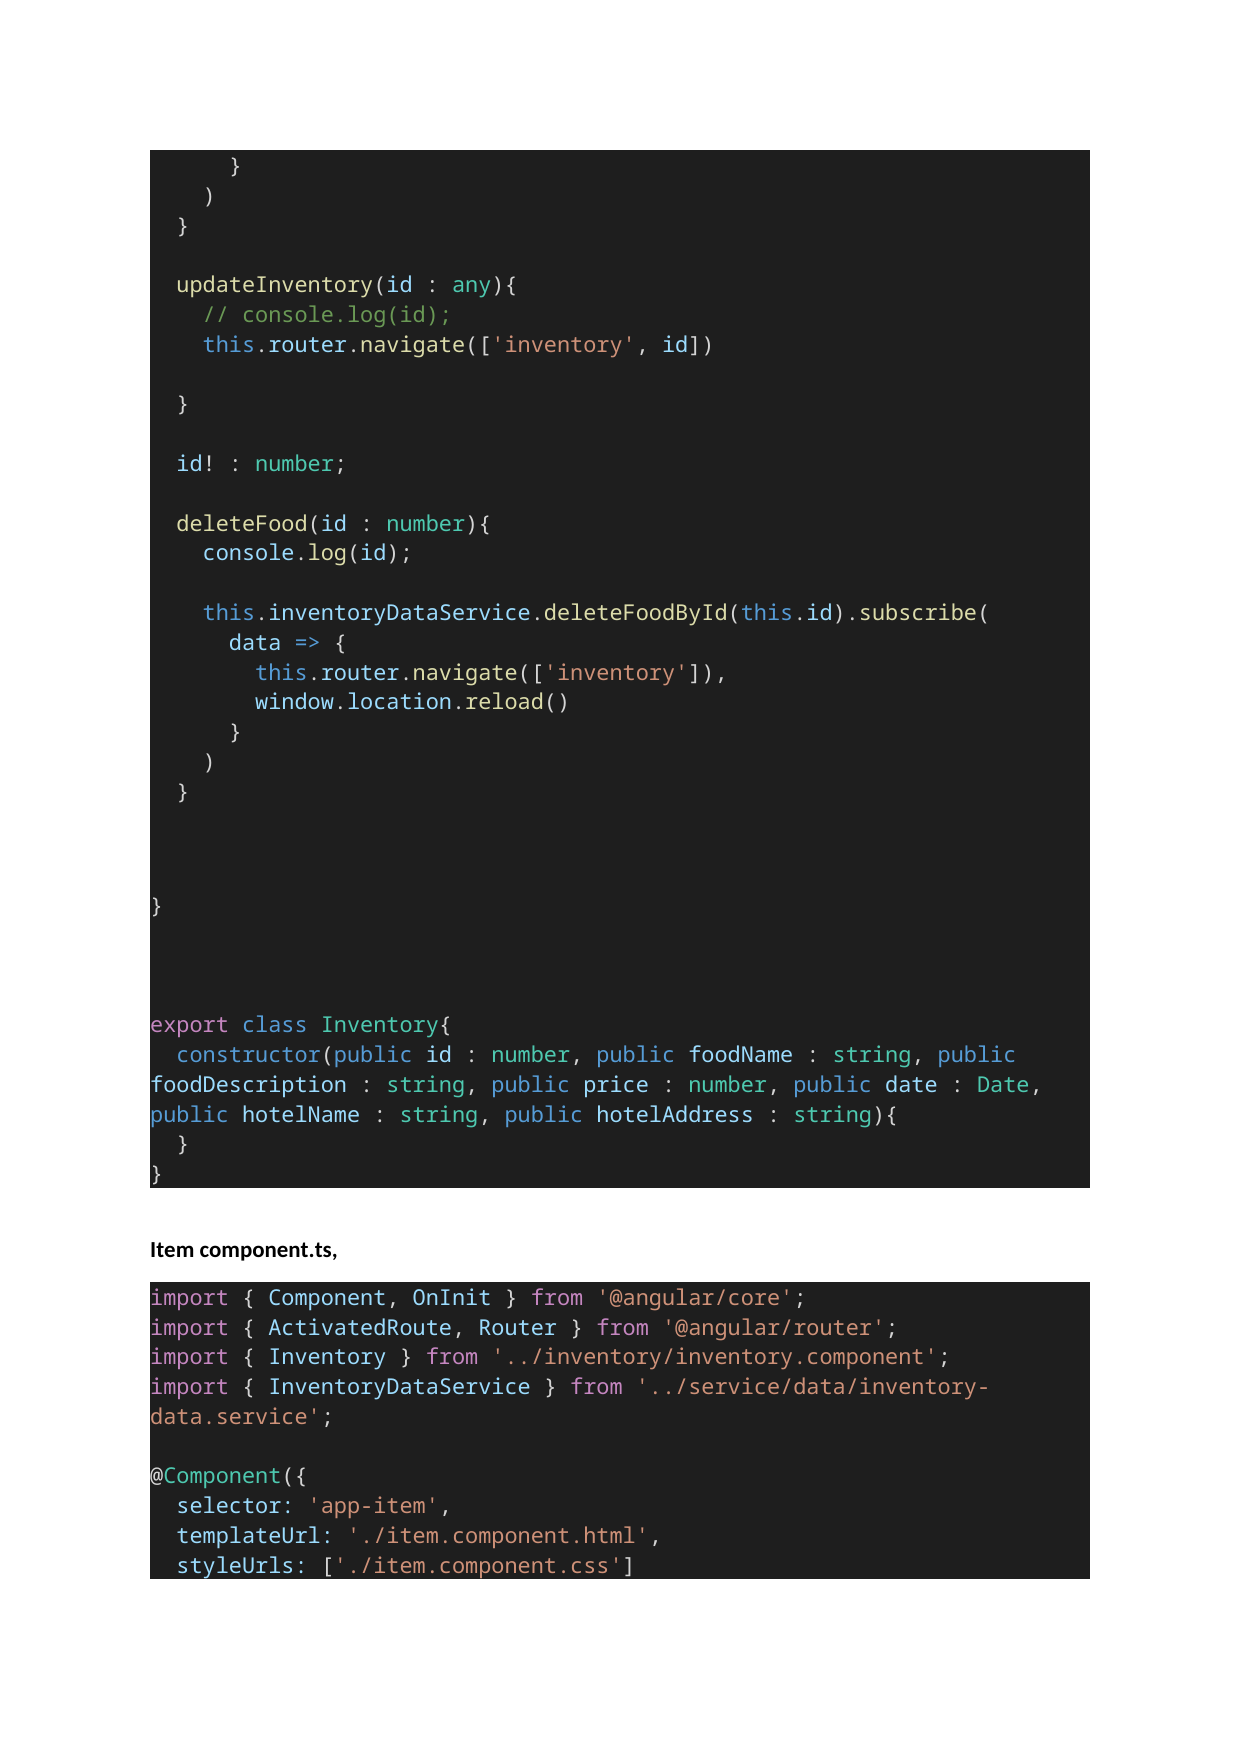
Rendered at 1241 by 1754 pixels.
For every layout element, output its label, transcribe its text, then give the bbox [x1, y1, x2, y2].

text } [150, 776, 1090, 805]
text export class Inventory{ [150, 1009, 1090, 1039]
text @Component({ [150, 1460, 1090, 1490]
text import { ActivatedRoute, Router } from '@angular/router'; [150, 1311, 1090, 1341]
text } [150, 1128, 1090, 1158]
text Item component.ts, [150, 1235, 1090, 1263]
text window.location.reload() [150, 686, 1090, 716]
text data => { [150, 627, 1090, 656]
text styleUrls: ['./item.component.css'] [150, 1550, 1090, 1579]
text this.router.navigate(['inventory']), [150, 656, 1090, 686]
text } [150, 150, 1090, 180]
text } [150, 1158, 1090, 1188]
text import { Component, OnInit } from '@angular/core'; [150, 1282, 1090, 1311]
text import { InventoryDataService } from '../service/data/inventory-data.service'; [150, 1371, 1090, 1431]
text deleteFood(id : number){ [150, 507, 1090, 537]
text this.router.navigate(['inventory', id]) [150, 329, 1090, 358]
text } [150, 716, 1090, 746]
text } [150, 388, 1090, 418]
text // console.log(id); [150, 299, 1090, 329]
text import { Inventory } from '../inventory/inventory.component'; [150, 1341, 1090, 1371]
text console.log(id); [150, 537, 1090, 567]
text updateInventory(id : any){ [150, 269, 1090, 299]
text this.inventoryDataService.deleteFoodById(this.id).subscribe( [150, 597, 1090, 627]
text } [150, 890, 1090, 920]
text templateUrl: './item.component.html', [150, 1520, 1090, 1550]
text ) [150, 746, 1090, 776]
text constructor(public id : number, public foodName : string, public foodDescription : string, public price : number, public date : Date, public hotelName : string, public hotelAddress : string){ [150, 1039, 1090, 1128]
text selector: 'app-item', [150, 1490, 1090, 1520]
text id! : number; [150, 448, 1090, 478]
text } [150, 209, 1090, 239]
text ) [150, 180, 1090, 209]
